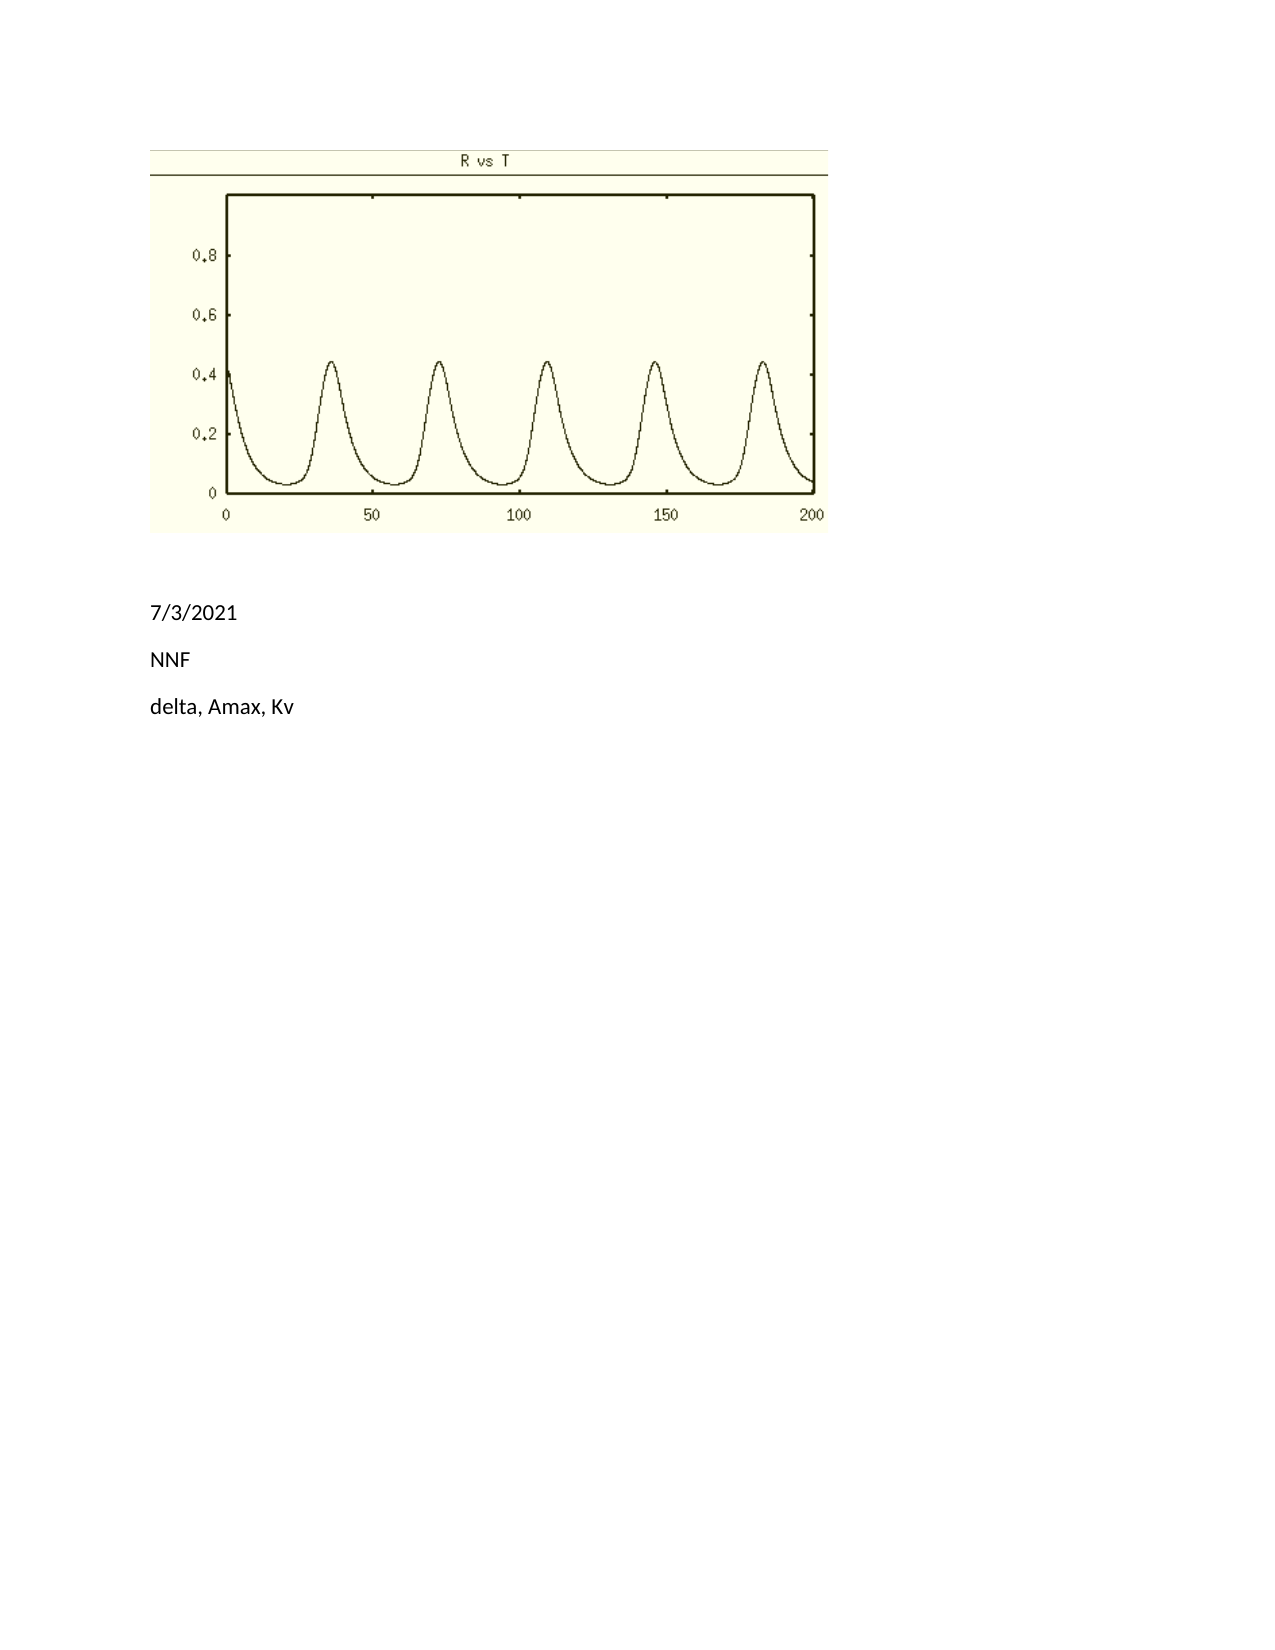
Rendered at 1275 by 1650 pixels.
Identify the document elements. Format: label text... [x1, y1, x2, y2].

text 7/3/2021 [150, 598, 1125, 627]
picture [150, 150, 829, 533]
text NNF [150, 645, 1125, 673]
text delta, Amax, Kv [150, 692, 1125, 720]
